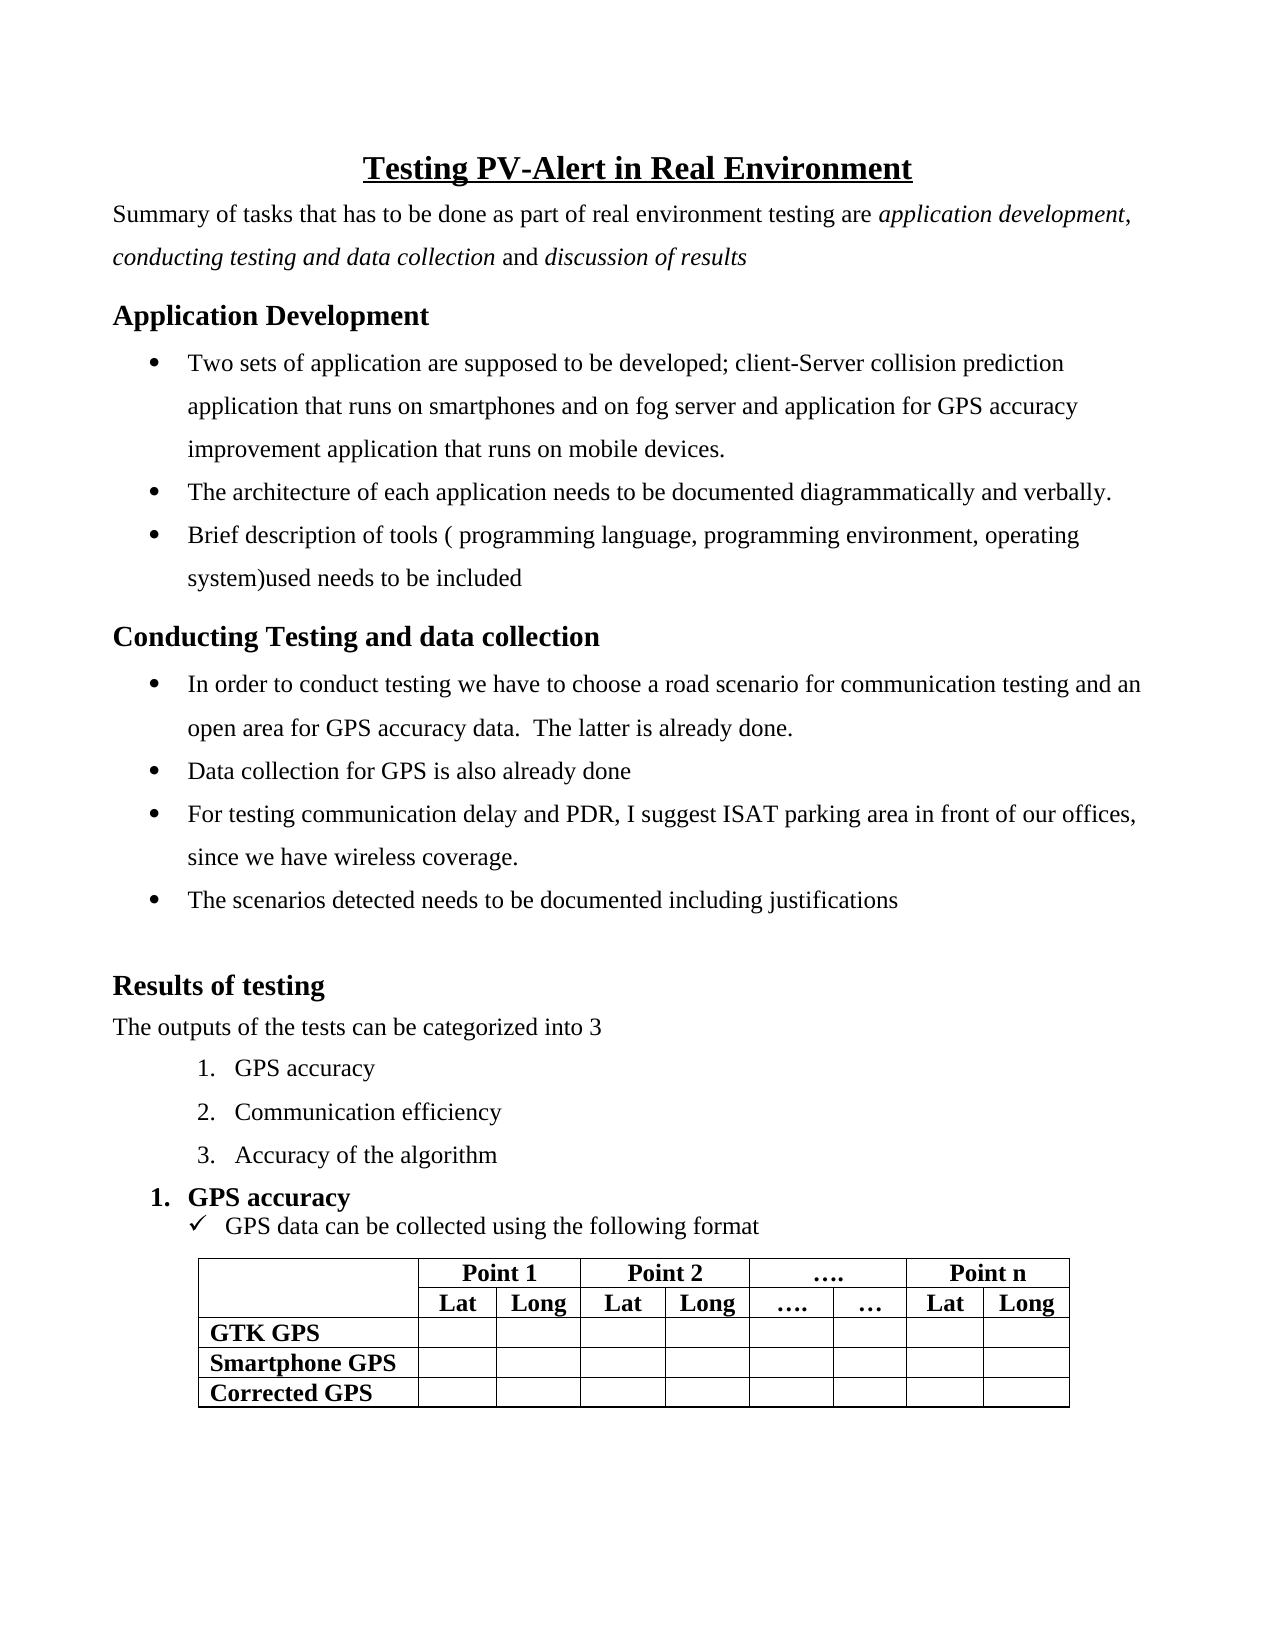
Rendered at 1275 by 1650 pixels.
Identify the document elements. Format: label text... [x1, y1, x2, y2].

table_cell [907, 1318, 983, 1347]
table_cell Long [984, 1288, 1069, 1317]
table_header [199, 1259, 418, 1317]
table_header Point n [907, 1259, 1069, 1287]
list Accuracy of the algorithm [197, 1140, 1162, 1168]
table_cell [419, 1348, 496, 1377]
table_cell [984, 1348, 1069, 1377]
table_cell Long [497, 1288, 580, 1317]
text Conducting Testing and data collection [112, 619, 1162, 653]
table_cell …. [750, 1288, 833, 1317]
table_cell [907, 1348, 983, 1377]
list Data collection for GPS is also already done [150, 756, 1162, 784]
table_cell [419, 1318, 496, 1347]
table_cell [984, 1318, 1069, 1347]
table_cell [666, 1318, 749, 1347]
table_header Point 2 [581, 1259, 749, 1287]
table_cell [666, 1378, 749, 1406]
list In order to conduct testing we have to choose a road scenario for communication testing and an open area for GPS accuracy data. The latter is already done. [150, 669, 1162, 741]
table_cell [497, 1378, 580, 1406]
table_cell [750, 1378, 833, 1406]
table_cell [984, 1378, 1069, 1406]
table_cell … [834, 1288, 906, 1317]
list Brief description of tools ( programming language, programming environment, operating system)used needs to be included [150, 520, 1162, 592]
list The architecture of each application needs to be documented diagrammatically and verbally. [150, 477, 1162, 506]
text Application Development [112, 298, 1162, 331]
text Summary of tasks that has to be done as part of real environment testing are application development, conducting testing and data collection and discussion of results [112, 199, 1162, 271]
table_header …. [750, 1259, 906, 1287]
list GPS data can be collected using the following format [187, 1212, 1162, 1240]
table_cell [907, 1378, 983, 1406]
table_cell Lat [907, 1288, 983, 1317]
table_cell [834, 1318, 906, 1347]
text The outputs of the tests can be categorized into 3 [112, 1014, 1162, 1041]
table_cell [834, 1378, 906, 1406]
table_cell [666, 1348, 749, 1377]
table_cell [834, 1348, 906, 1377]
table_cell Lat [581, 1288, 665, 1317]
text Results of testing [112, 969, 1162, 1001]
table_cell Lat [419, 1288, 496, 1317]
table_cell Smartphone GPS [199, 1348, 418, 1377]
table_cell [497, 1348, 580, 1377]
table_cell [750, 1348, 833, 1377]
table_cell [581, 1318, 665, 1347]
table_cell [581, 1378, 665, 1406]
list The scenarios detected needs to be documented including justifications [150, 885, 1162, 914]
table_cell Corrected GPS [199, 1378, 418, 1406]
list Two sets of application are supposed to be developed; client-Server collision prediction application that runs on smartphones and on fog server and application for GPS accuracy improvement application that runs on mobile devices. [150, 348, 1162, 463]
list For testing communication delay and PDR, I suggest ISAT parking area in front of our offices, since we have wireless coverage. [150, 799, 1162, 871]
list GPS accuracy [150, 1183, 1162, 1212]
table_cell [497, 1318, 580, 1347]
text Testing PV-Alert in Real Environment [112, 150, 1162, 186]
table_cell [581, 1348, 665, 1377]
list Communication efficiency [197, 1097, 1162, 1125]
table_cell Long [666, 1288, 749, 1317]
table_cell [750, 1318, 833, 1347]
table_cell GTK GPS [199, 1318, 418, 1347]
list GPS accuracy [197, 1053, 1162, 1082]
table_header Point 1 [419, 1259, 580, 1287]
table_cell [419, 1378, 496, 1406]
